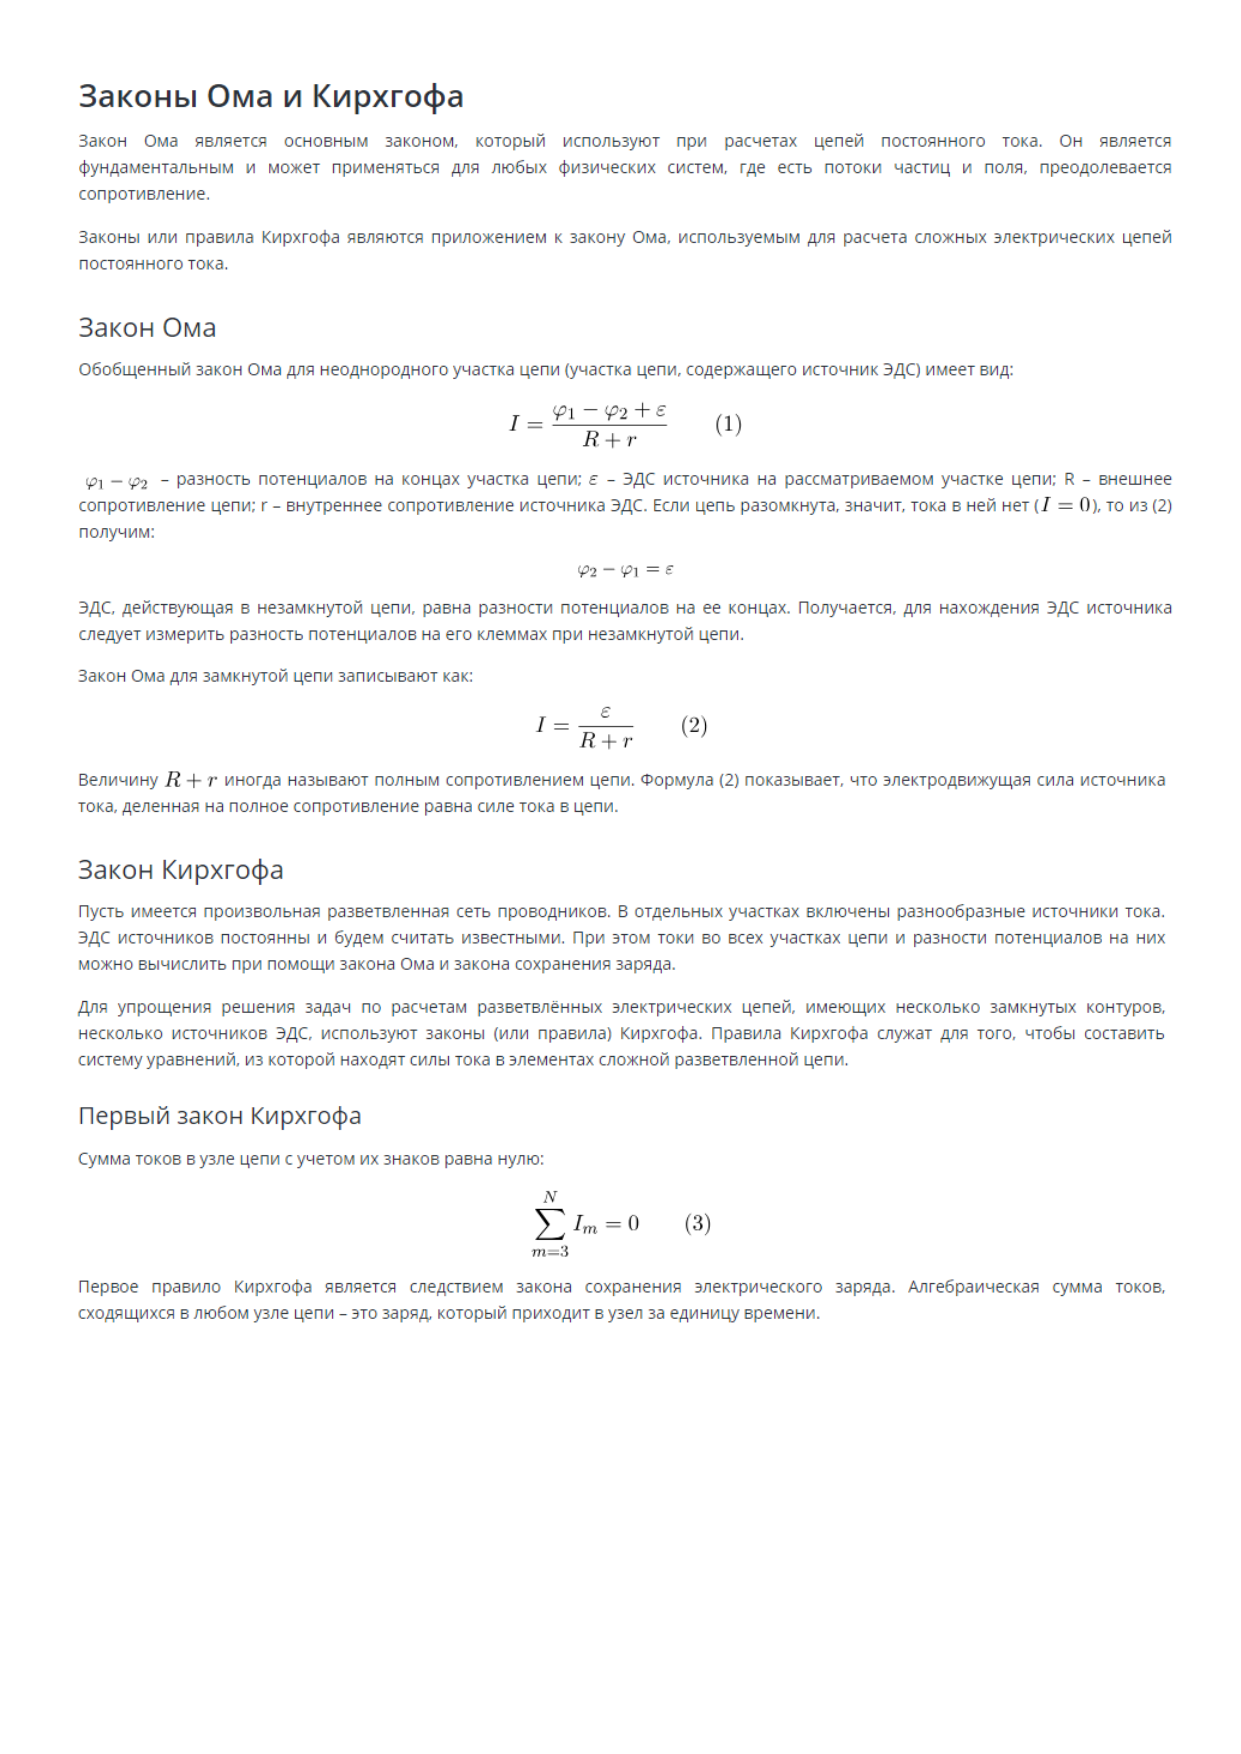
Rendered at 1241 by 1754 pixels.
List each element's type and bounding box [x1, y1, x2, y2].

picture [75, 75, 1179, 644]
picture [75, 662, 1179, 1329]
